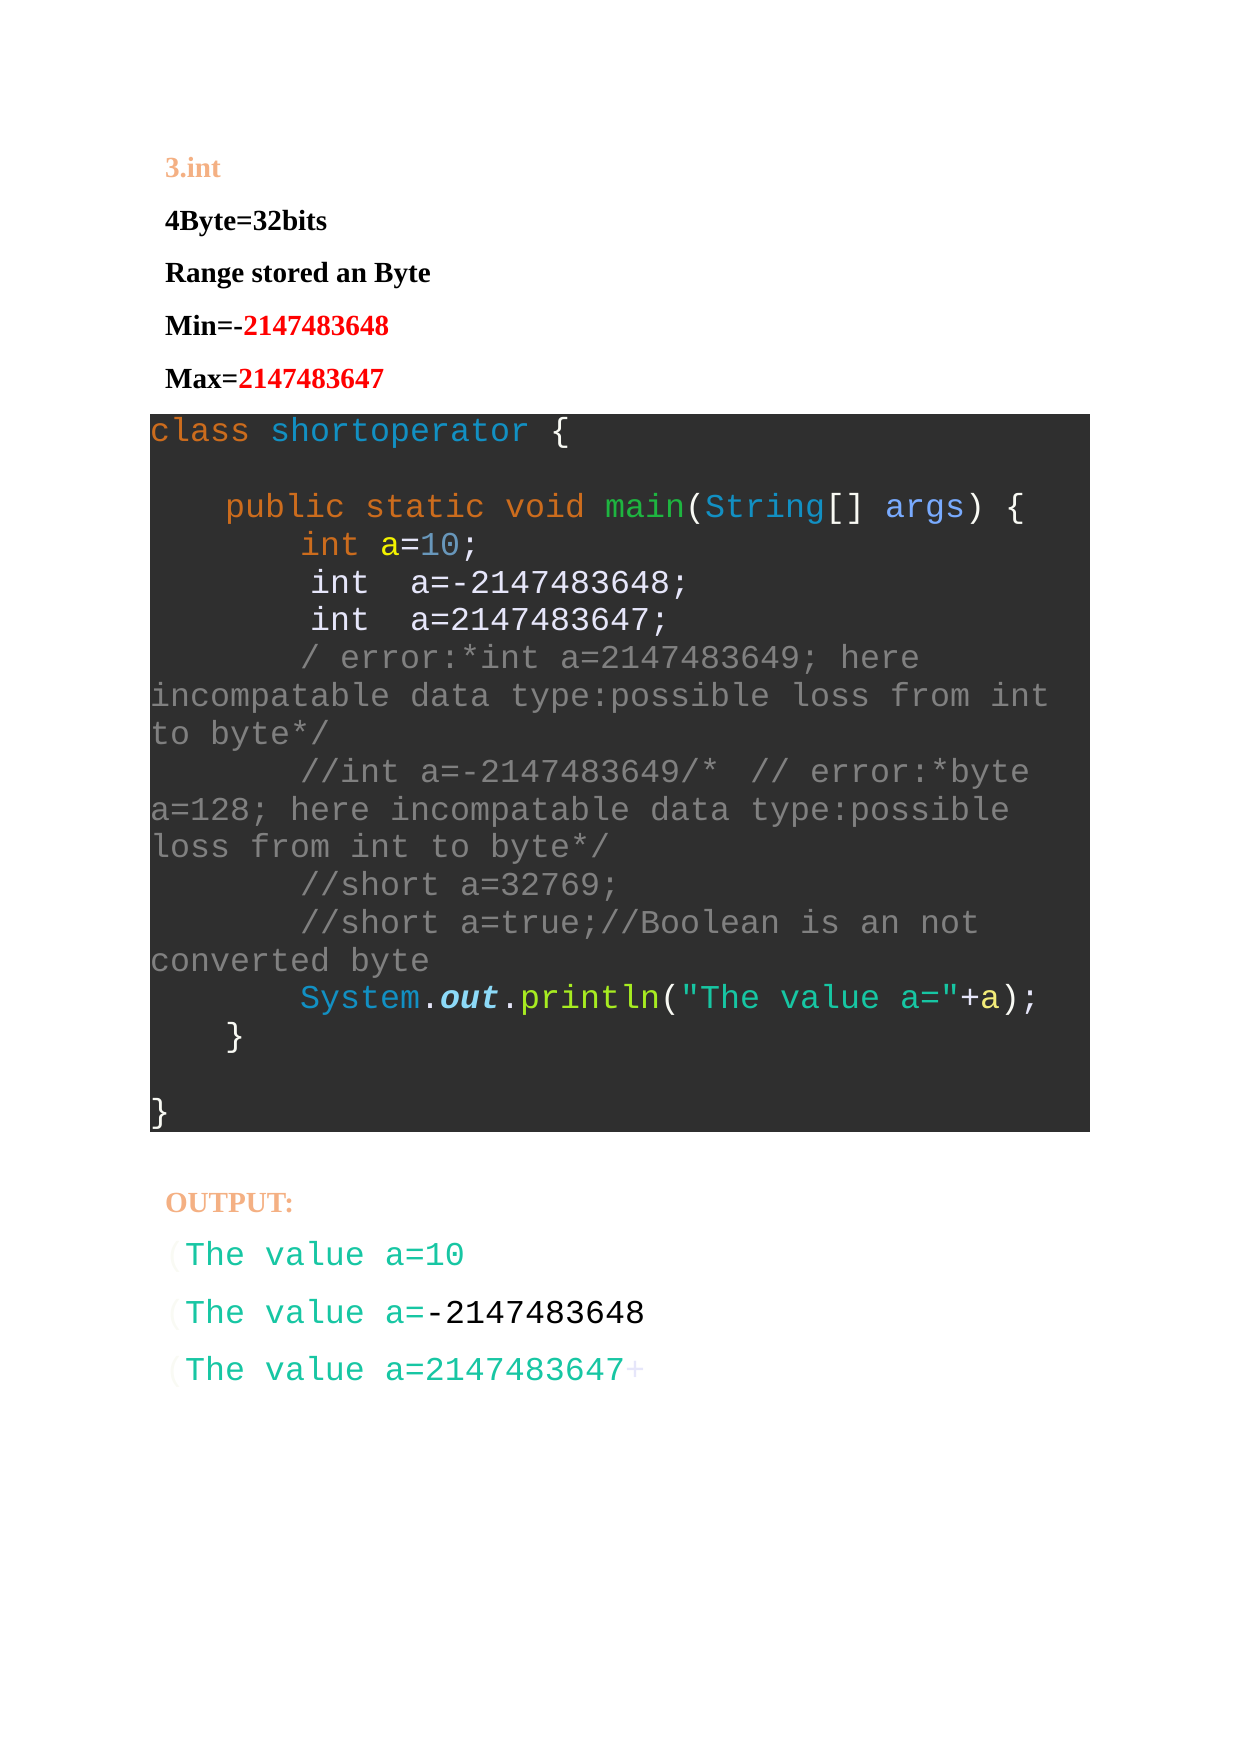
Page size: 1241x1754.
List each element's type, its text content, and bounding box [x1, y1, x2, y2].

text Max=2147483647 [165, 361, 1090, 395]
text OUTPUT: [165, 1185, 1090, 1219]
text System.out.println("The value a="+a); [150, 981, 1090, 1019]
text (The value a=-2147483648 [165, 1296, 1090, 1333]
text 3.int [165, 150, 1090, 183]
text 4Byte=32bits [165, 203, 1090, 236]
text Min=-2147483648 [165, 308, 1090, 342]
text //short a=32769; [150, 868, 1090, 906]
text int a=-2147483648; [150, 565, 1090, 603]
text int a=10; [150, 527, 1090, 565]
text public static void main(String[] args) { [150, 490, 1090, 527]
text //int a=-2147483649/* // error:*byte a=128; here incompatable data type:possible loss from int to byte*/ [150, 754, 1090, 868]
text } [150, 1095, 1090, 1132]
text (The value a=2147483647+ [165, 1353, 1090, 1391]
text / error:*int a=2147483649; here incompatable data type:possible loss from int to byte*/ [150, 641, 1090, 754]
text } [150, 1019, 1090, 1057]
text class shortoperator { [150, 414, 1090, 452]
text //short a=true;//Boolean is an not converted byte [150, 906, 1090, 981]
text int a=2147483647; [150, 603, 1090, 641]
text Range stored an Byte [165, 256, 1090, 289]
text (The value a=10 [165, 1238, 1090, 1276]
